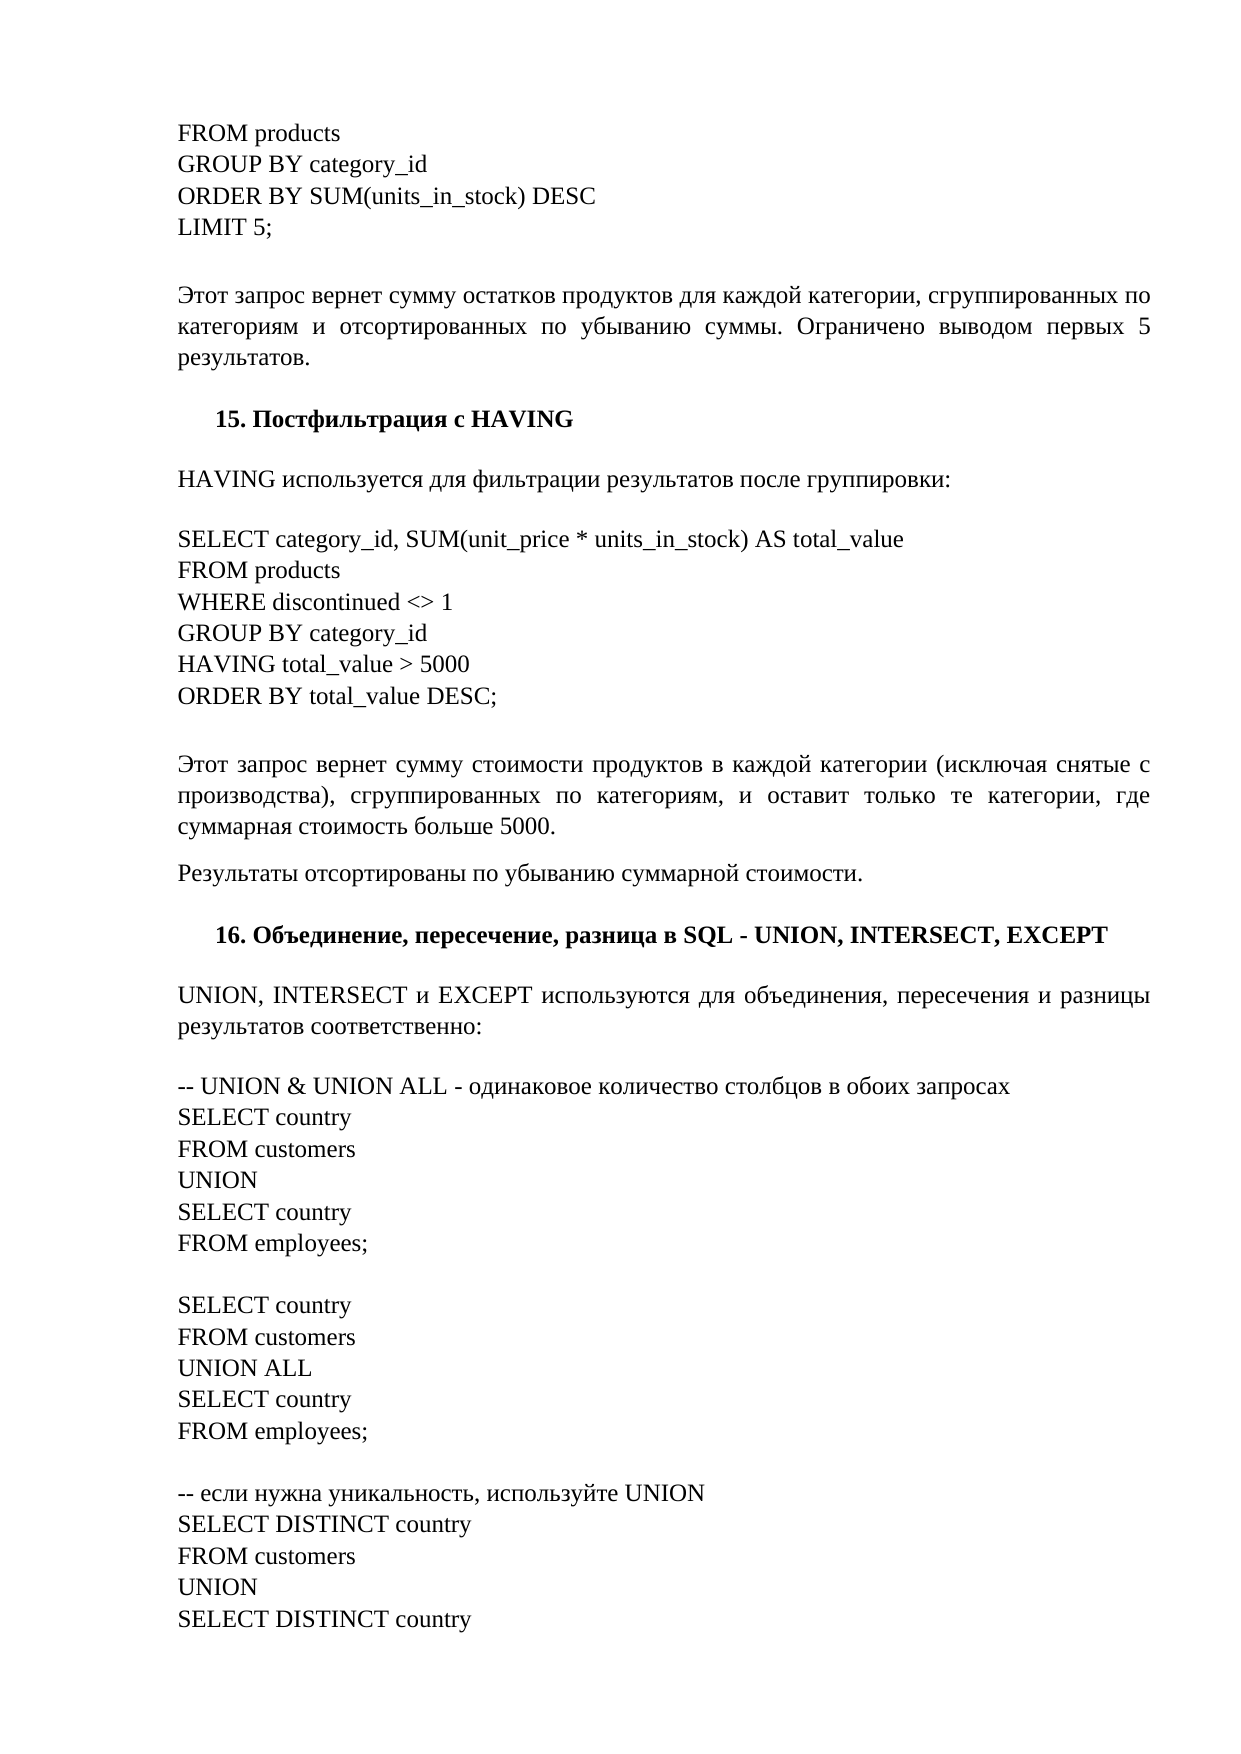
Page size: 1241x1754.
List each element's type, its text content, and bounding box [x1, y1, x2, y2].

text SELECT DISTINCT country [177, 1604, 1152, 1633]
text FROM customers [177, 1541, 1152, 1570]
text HAVING используется для фильтрации результатов после группировки: [177, 464, 1152, 493]
text Результаты отсортированы по убыванию суммарной стоимости. [177, 858, 1152, 887]
text SELECT country [177, 1102, 1152, 1131]
text UNION [177, 1572, 1152, 1601]
text ORDER BY SUM(units_in_stock) DESC [177, 181, 1152, 210]
text SELECT category_id, SUM(unit_price * units_in_stock) AS total_value [177, 524, 1152, 552]
text SELECT country [177, 1197, 1152, 1225]
text FROM products [177, 555, 1152, 584]
text FROM employees; [177, 1416, 1152, 1445]
text -- если нужна уникальность, используйте UNION [177, 1478, 1152, 1507]
text FROM customers [177, 1134, 1152, 1162]
text Этот запрос вернет сумму остатков продуктов для каждой категории, сгруппированных по категориям и отсортированных по убыванию суммы. Ограничено выводом первых 5 результатов. [177, 280, 1152, 371]
text FROM products [177, 118, 1152, 147]
text FROM customers [177, 1322, 1152, 1350]
list Объединение, пересечение, разница в SQL - UNION, INTERSECT, EXCEPT [215, 921, 1152, 949]
text GROUP BY category_id [177, 618, 1152, 647]
text ORDER BY total_value DESC; [177, 681, 1152, 710]
text FROM employees; [177, 1228, 1152, 1257]
text SELECT DISTINCT country [177, 1509, 1152, 1538]
text -- UNION & UNION ALL - одинаковое количество столбцов в обоих запросах [177, 1071, 1152, 1099]
text GROUP BY category_id [177, 149, 1152, 178]
text LIMIT 5; [177, 212, 1152, 241]
text UNION, INTERSECT и EXCEPT используются для объединения, пересечения и разницы результатов соответственно: [177, 980, 1152, 1040]
text Этот запрос вернет сумму стоимости продуктов в каждой категории (исключая снятые с производства), сгруппированных по категориям, и оставит только те категории, где суммарная стоимость больше 5000. [177, 749, 1152, 839]
text UNION [177, 1165, 1152, 1194]
text SELECT country [177, 1290, 1152, 1319]
text WHERE discontinued <> 1 [177, 587, 1152, 615]
list Постфильтрация с HAVING [215, 404, 1152, 433]
text HAVING total_value > 5000 [177, 649, 1152, 678]
text SELECT country [177, 1384, 1152, 1413]
text UNION ALL [177, 1353, 1152, 1382]
